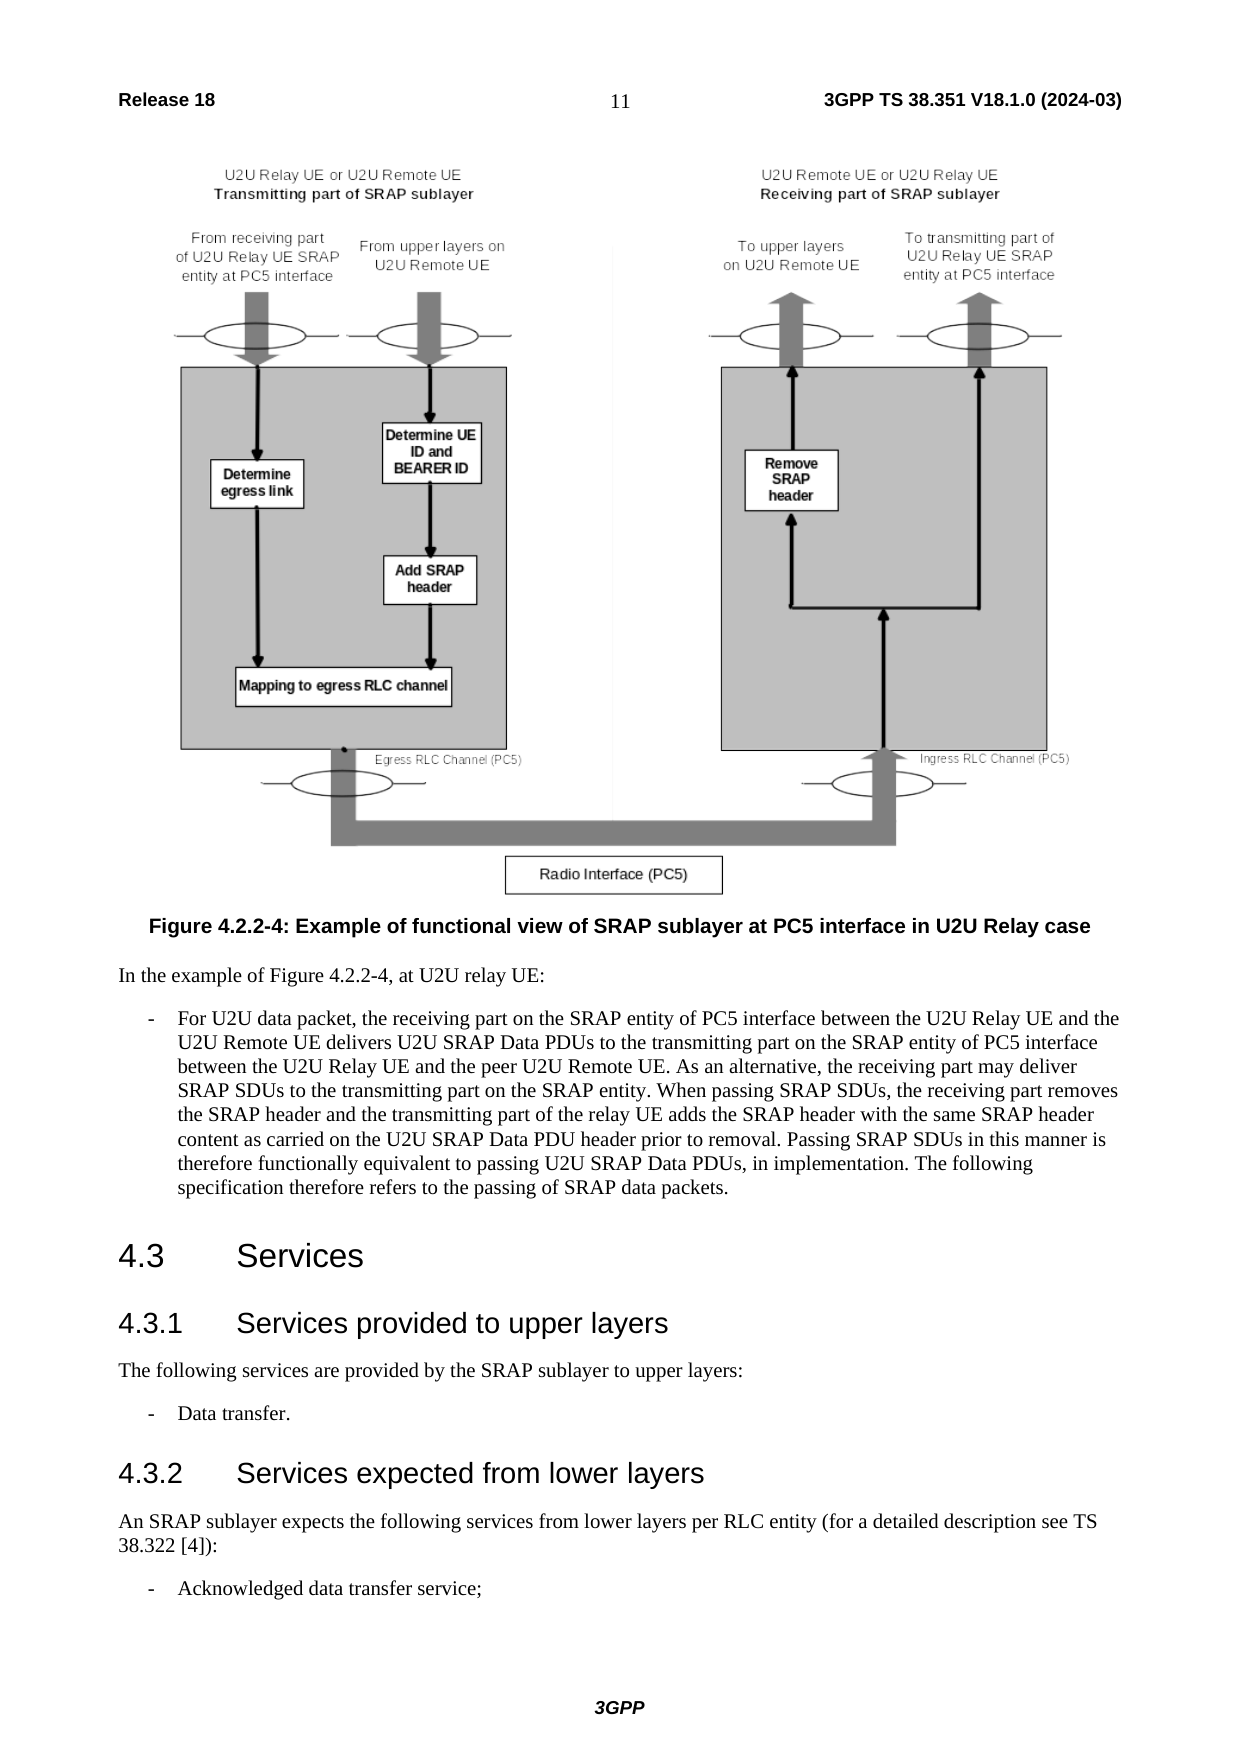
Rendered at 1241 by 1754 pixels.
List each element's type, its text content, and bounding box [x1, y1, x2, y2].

subtitle 4.3.1 Services provided to upper layers [118, 1306, 1122, 1339]
text In the example of Figure 4.2.2-4, at U2U relay UE: [118, 963, 1122, 987]
text - Acknowledged data transfer service; [148, 1575, 1122, 1599]
subtitle 4.3.2 Services expected from lower layers [118, 1456, 1122, 1490]
text Figure 4.2.2-4: Example of functional view of SRAP sublayer at PC5 interface in U2U Relay case [118, 914, 1122, 938]
text The following services are provided by the SRAP sublayer to upper layers: [118, 1358, 1122, 1382]
text - Data transfer. [148, 1401, 1122, 1425]
subtitle 4.3 Services [118, 1236, 1122, 1274]
text - For U2U data packet, the receiving part on the SRAP entity of PC5 interface between the U2U Relay UE and the U2U Remote UE delivers U2U SRAP Data PDUs to the transmitting part on the SRAP entity of PC5 interface between the U2U Relay UE and the peer U2U Remote UE. As an alternative, the receiving part may deliver SRAP SDUs to the transmitting part on the SRAP entity. When passing SRAP SDUs, the receiving part removes the SRAP header and the transmitting part of the relay UE adds the SRAP header with the same SRAP header content as carried on the U2U SRAP Data PDU header prior to removal. Passing SRAP SDUs in this manner is therefore functionally equivalent to passing U2U SRAP Data PDUs, in implementation. The following specification therefore refers to the passing of SRAP data packets. [148, 1006, 1122, 1199]
list An SRAP sublayer expects the following services from lower layers per RLC entity (for a detailed description see TS 38.322 [4]): [118, 1508, 1122, 1557]
